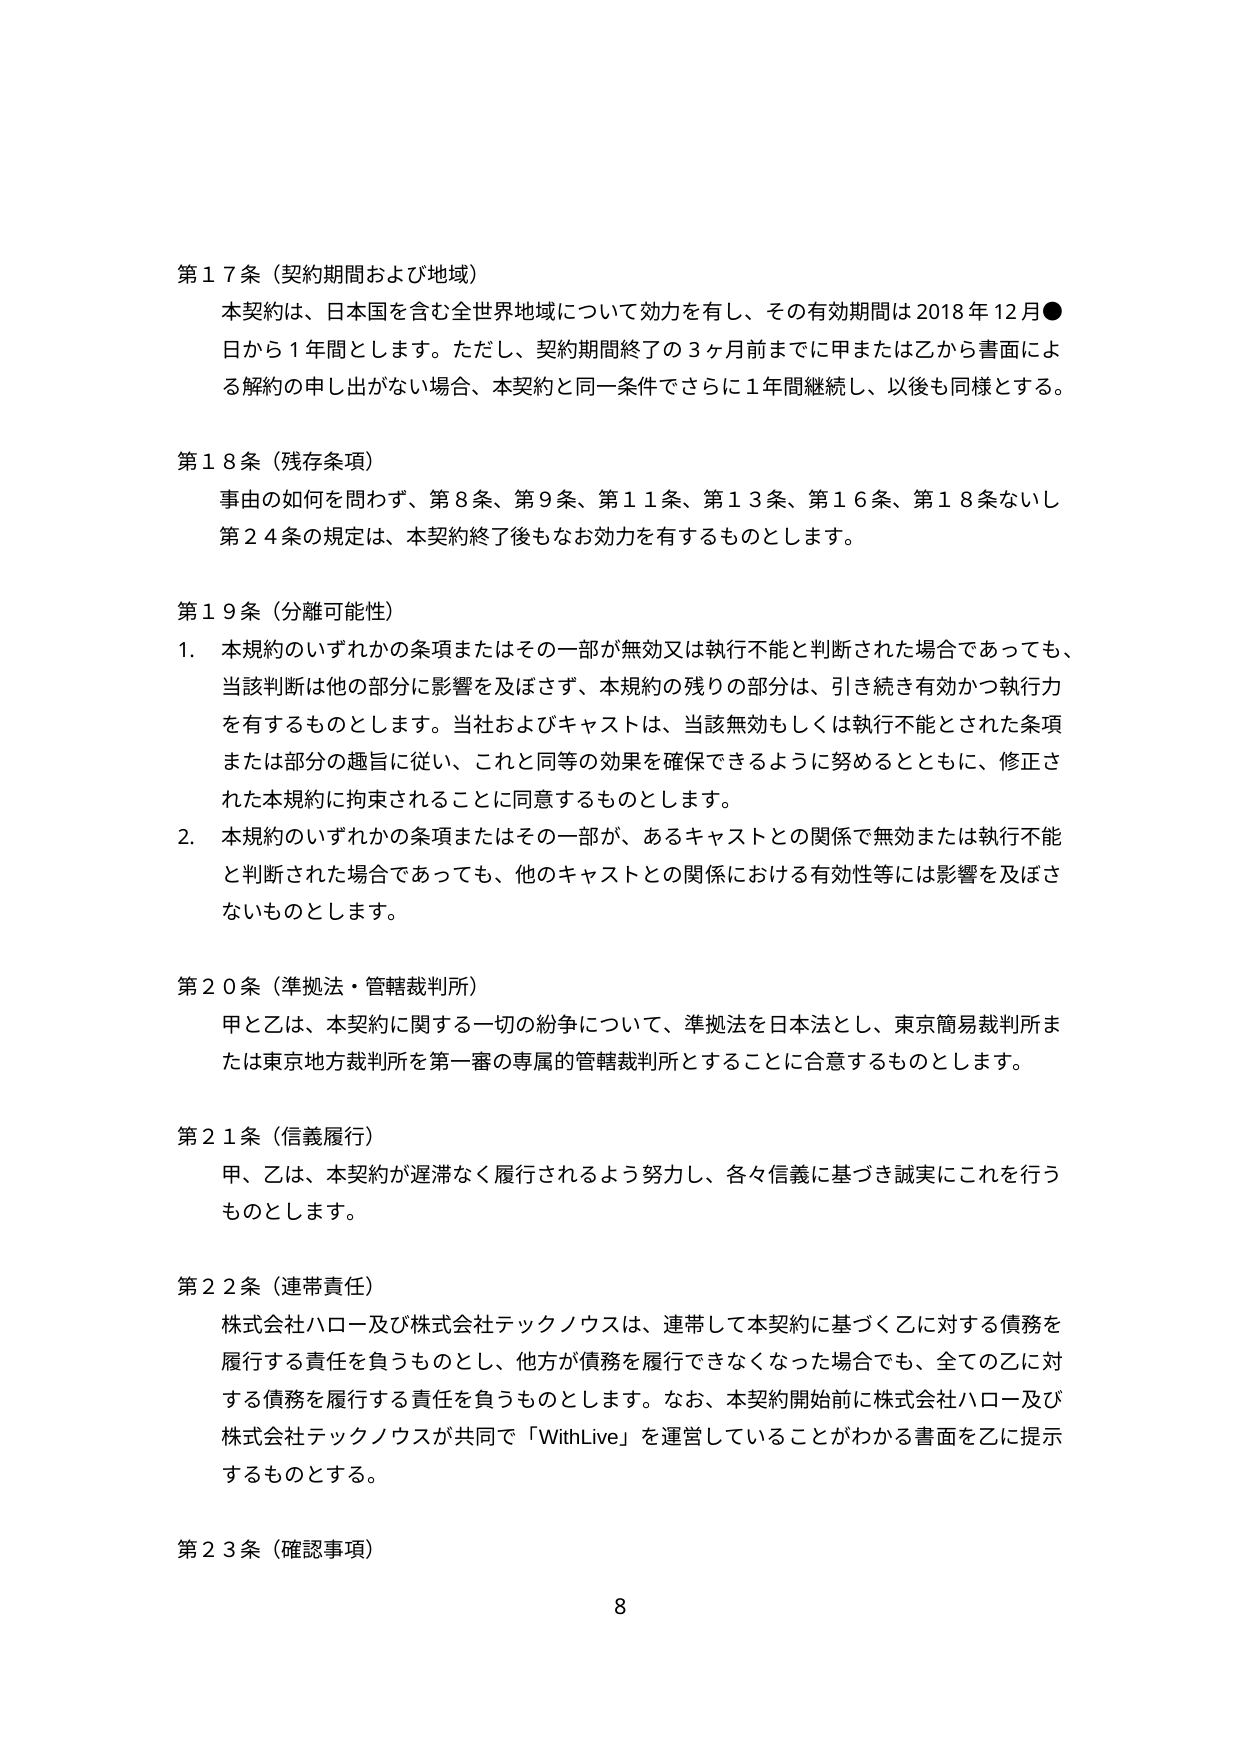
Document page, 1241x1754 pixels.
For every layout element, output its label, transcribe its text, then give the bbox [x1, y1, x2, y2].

list 本規約のいずれかの条項またはその一部が、あるキャストとの関係で無効または執行不能と判断された場合であっても、他のキャストとの関係における有効性等には影響を及ぼさないものとします。 [177, 817, 1063, 929]
text 本契約は、日本国を含む全世界地域について効力を有し、その有効期間は2018年12月●日から1年間とします。ただし、契約期間終了の3ヶ月前までに甲または乙から書面による解約の申し出がない場合、本契約と同一条件でさらに１年間継続し、以後も同様とする。 [221, 292, 1063, 404]
text 甲と乙は、本契約に関する一切の紛争について、準拠法を日本法とし、東京簡易裁判所または東京地方裁判所を第一審の専属的管轄裁判所とすることに合意するものとします。 [221, 1004, 1063, 1079]
text 第２０条（準拠法・管轄裁判所） [177, 967, 1063, 1004]
text 第１８条（残存条項） [177, 442, 1063, 479]
list 本規約のいずれかの条項またはその一部が無効又は執行不能と判断された場合であっても、当該判断は他の部分に影響を及ぼさず、本規約の残りの部分は、引き続き有効かつ執行力を有するものとします。当社およびキャストは、当該無効もしくは執行不能とされた条項または部分の趣旨に従い、これと同等の効果を確保できるように努めるとともに、修正された本規約に拘束されることに同意するものとします。 [177, 629, 1063, 817]
text 株式会社ハロー及び株式会社テックノウスは、連帯して本契約に基づく乙に対する債務を履行する責任を負うものとし、他方が債務を履行できなくなった場合でも、全ての乙に対する債務を履行する責任を負うものとします。なお、本契約開始前に株式会社ハロー及び株式会社テックノウスが共同で「WithLive」を運営していることがわかる書面を乙に提示するものとする。 [221, 1304, 1063, 1492]
text 第２１条（信義履行） [177, 1117, 1063, 1154]
text 第１７条（契約期間および地域） [177, 254, 1063, 292]
text 甲、乙は、本契約が遅滞なく履行されるよう努力し、各々信義に基づき誠実にこれを行うものとします。 [221, 1154, 1063, 1229]
text 第２２条（連帯責任） [177, 1267, 1063, 1304]
text 第２３条（確認事項） [177, 1529, 1063, 1567]
text 事由の如何を問わず、第８条、第９条、第１１条、第１３条、第１６条、第１８条ないし第２４条の規定は、本契約終了後もなお効力を有するものとします。 [177, 479, 1063, 554]
text 第１９条（分離可能性） [177, 592, 1063, 629]
